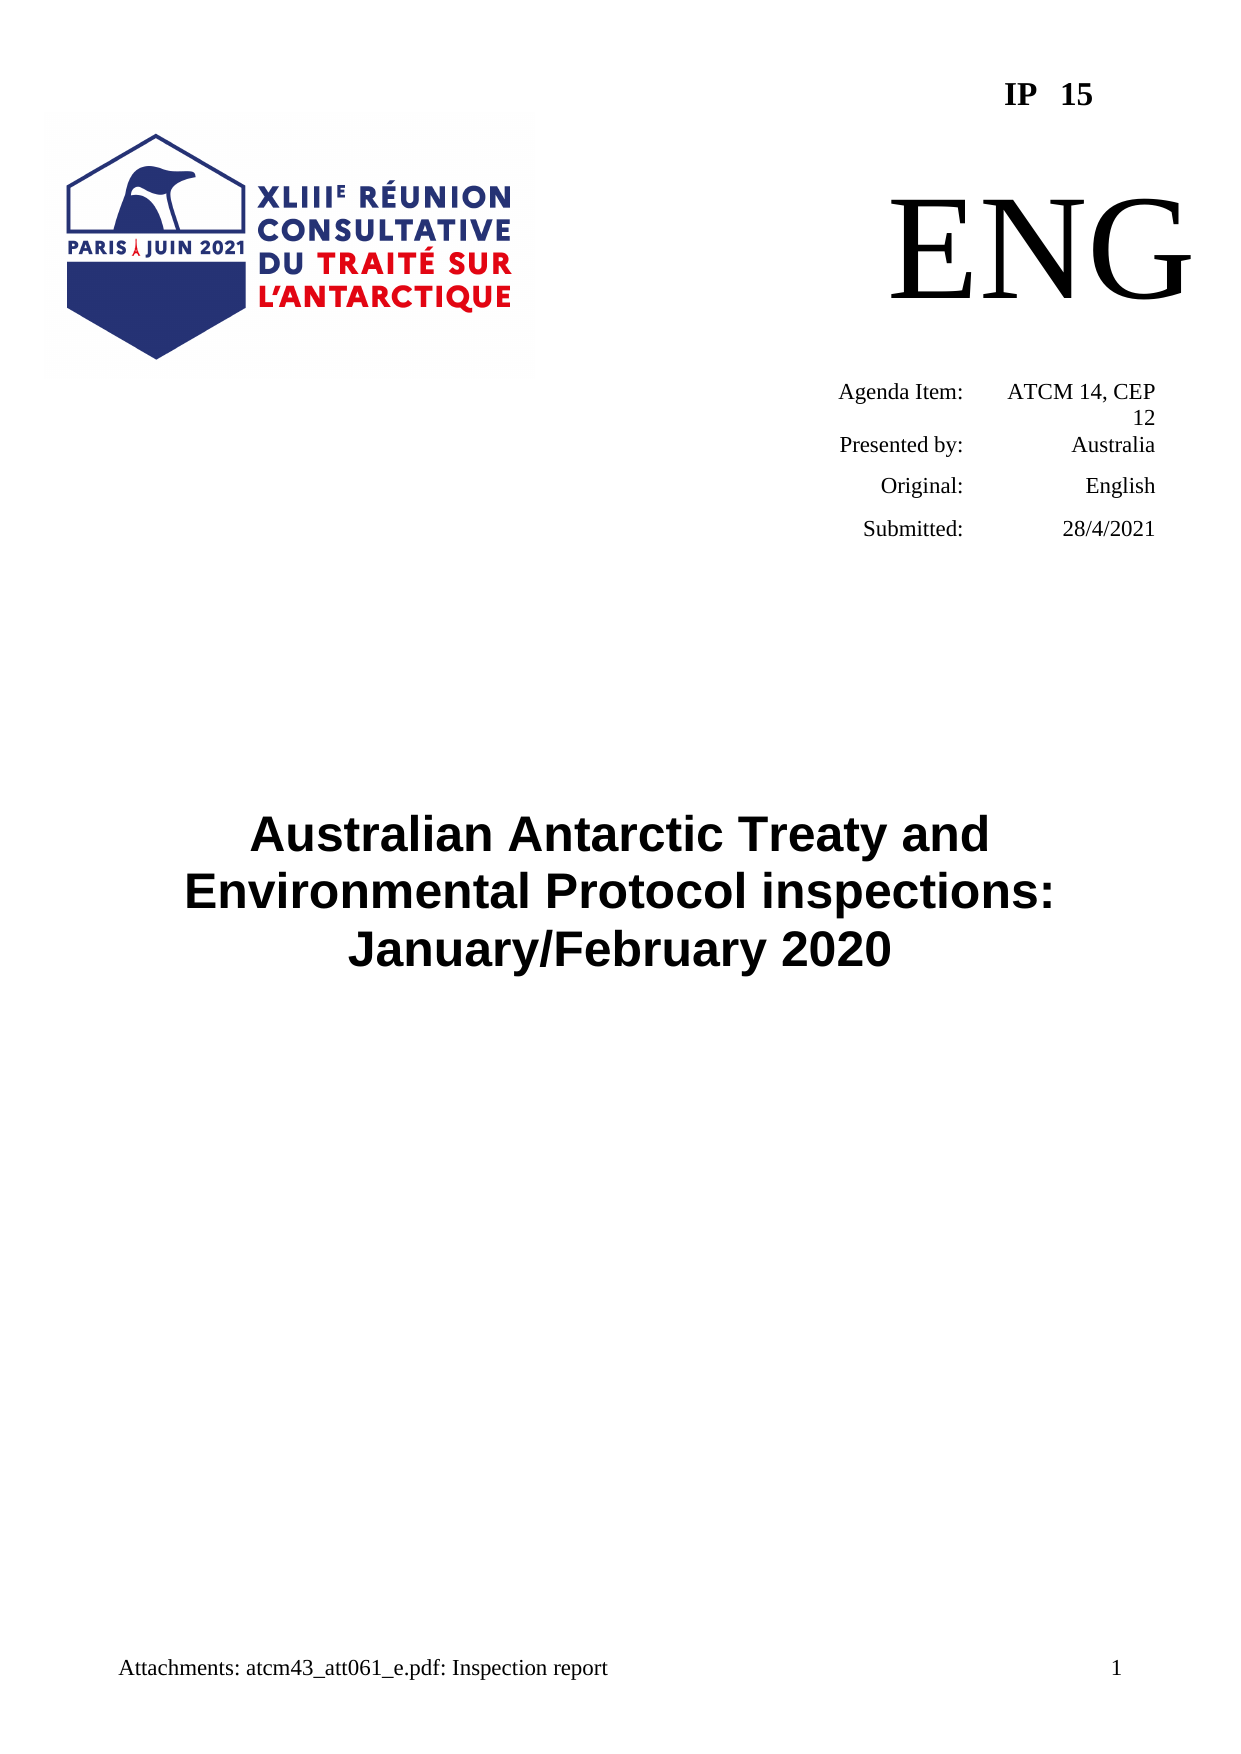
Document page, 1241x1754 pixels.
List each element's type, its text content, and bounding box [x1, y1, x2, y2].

title Australian Antarctic Treaty and Environmental Protocol inspections: January/February 2020 [118, 804, 1122, 977]
picture [44, 112, 536, 379]
